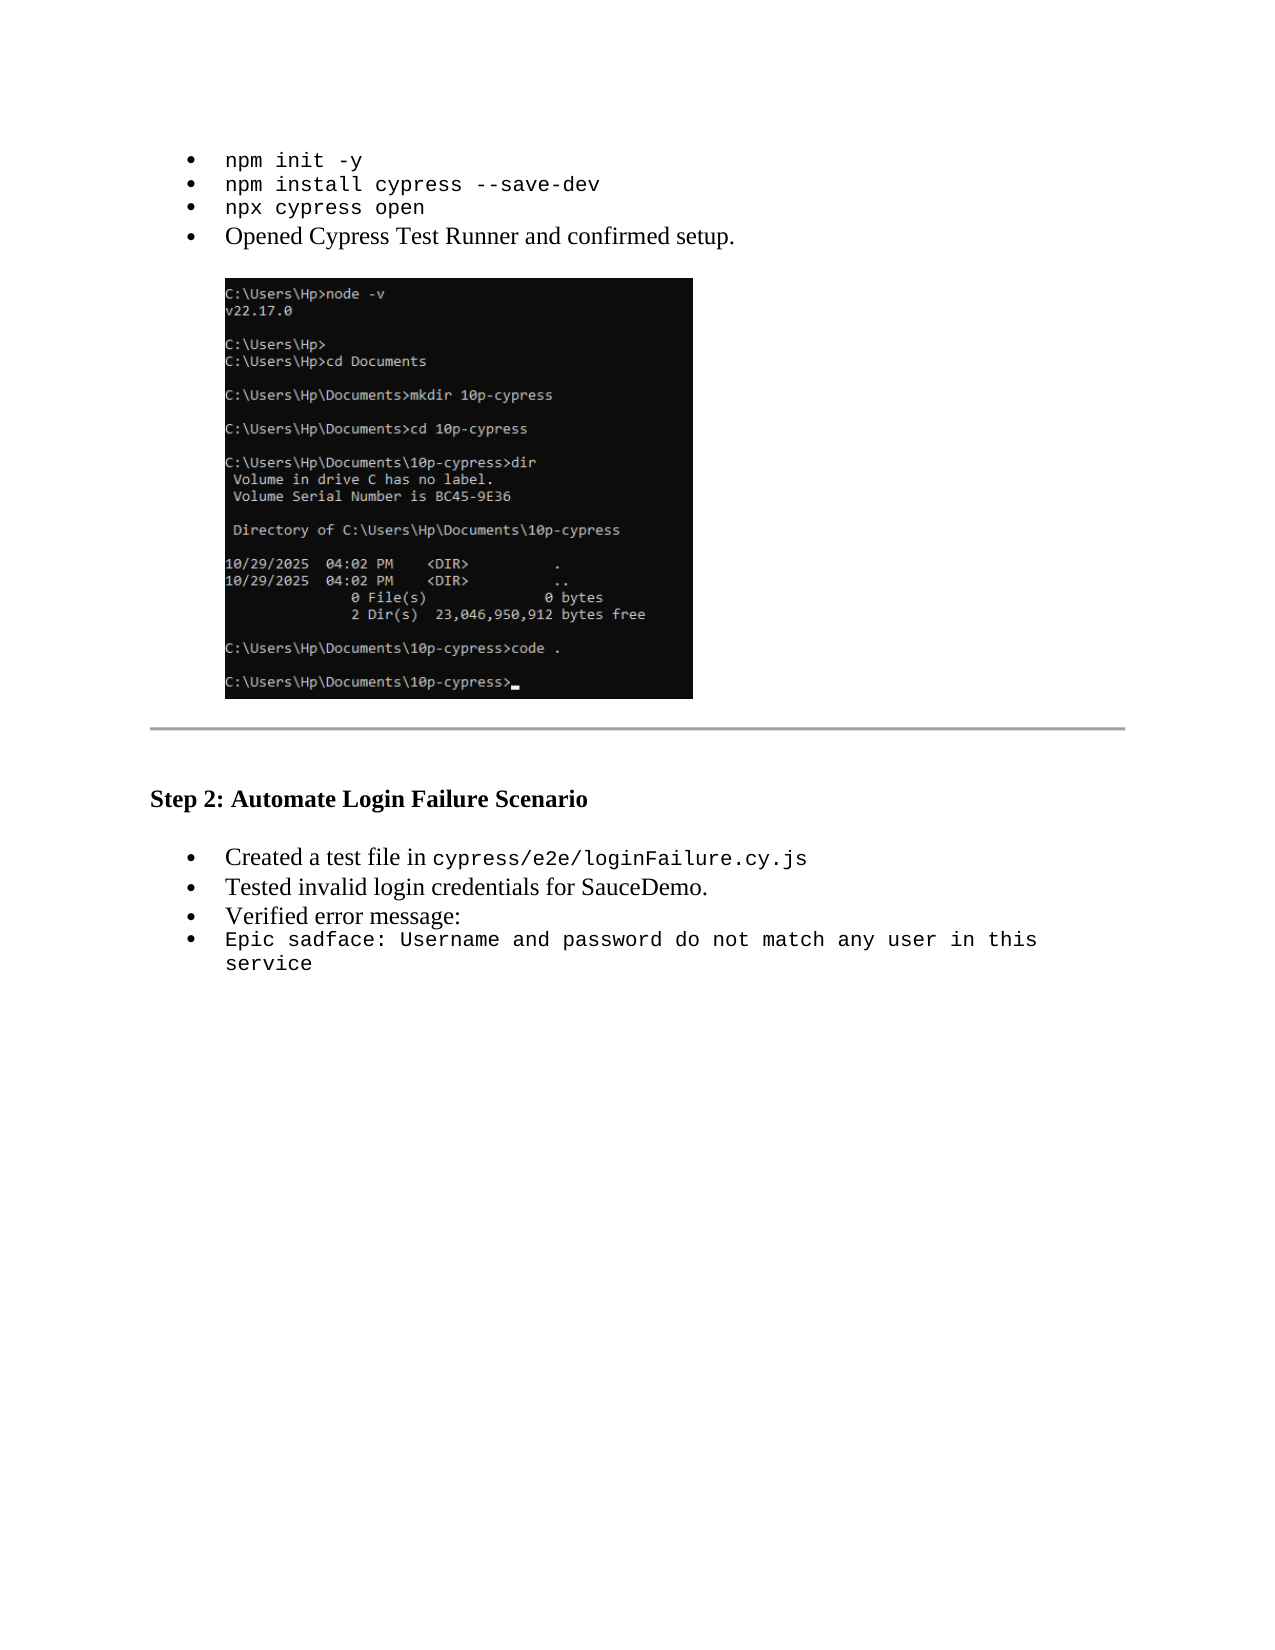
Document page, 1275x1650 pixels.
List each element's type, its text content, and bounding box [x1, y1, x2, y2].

picture [225, 278, 693, 699]
list Created a test file in cypress/e2e/loginFailure.cy.js [187, 842, 1125, 872]
list Tested invalid login credentials for SauceDemo. [187, 872, 1125, 901]
list Verified error message: [187, 901, 1125, 929]
list Epic sadface: Username and password do not match any user in this service [187, 929, 1125, 1000]
text Step 2: Automate Login Failure Scenario [150, 784, 1125, 813]
list npm install cypress --save-dev [187, 174, 1125, 197]
list npm init -y [187, 150, 1125, 174]
list npx cypress open [187, 197, 1125, 221]
